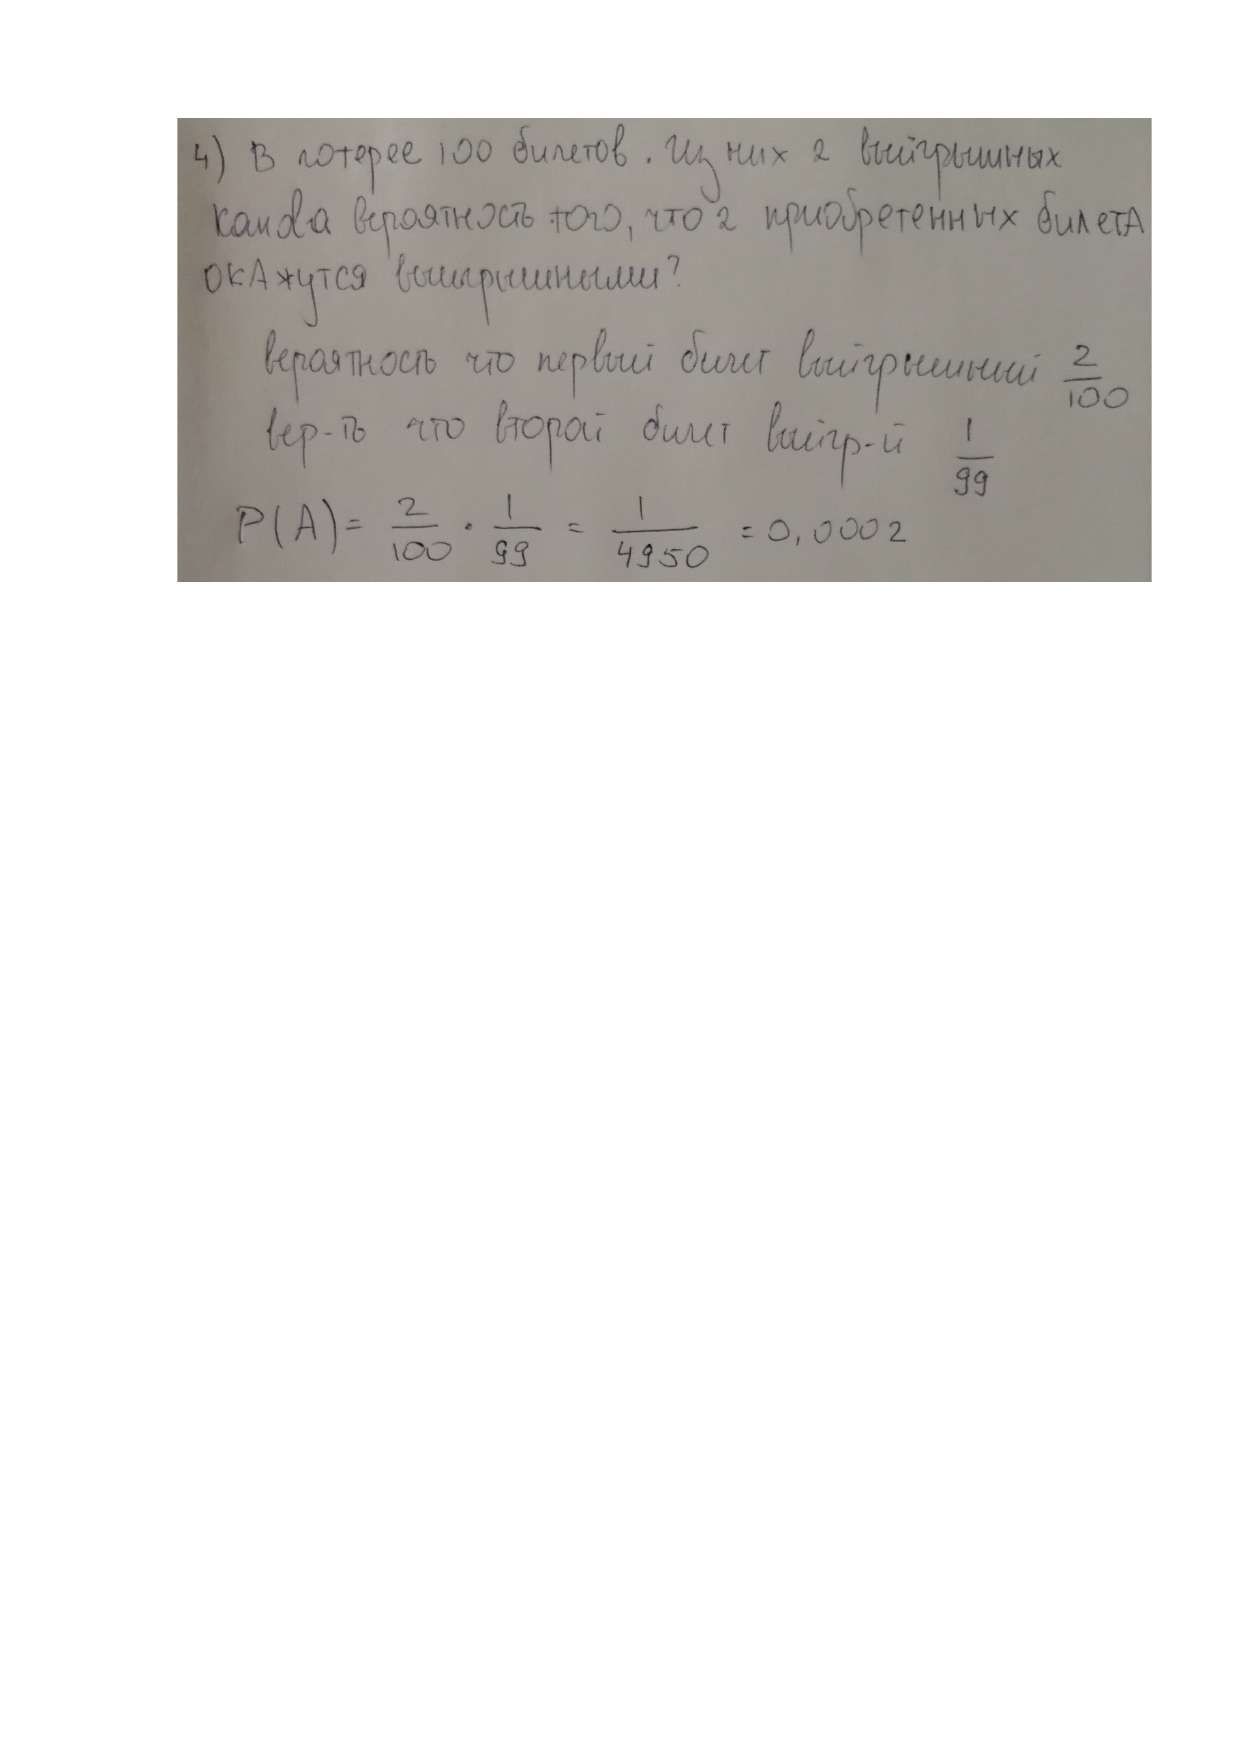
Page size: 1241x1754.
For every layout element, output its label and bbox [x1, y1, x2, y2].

picture [177, 118, 1152, 582]
